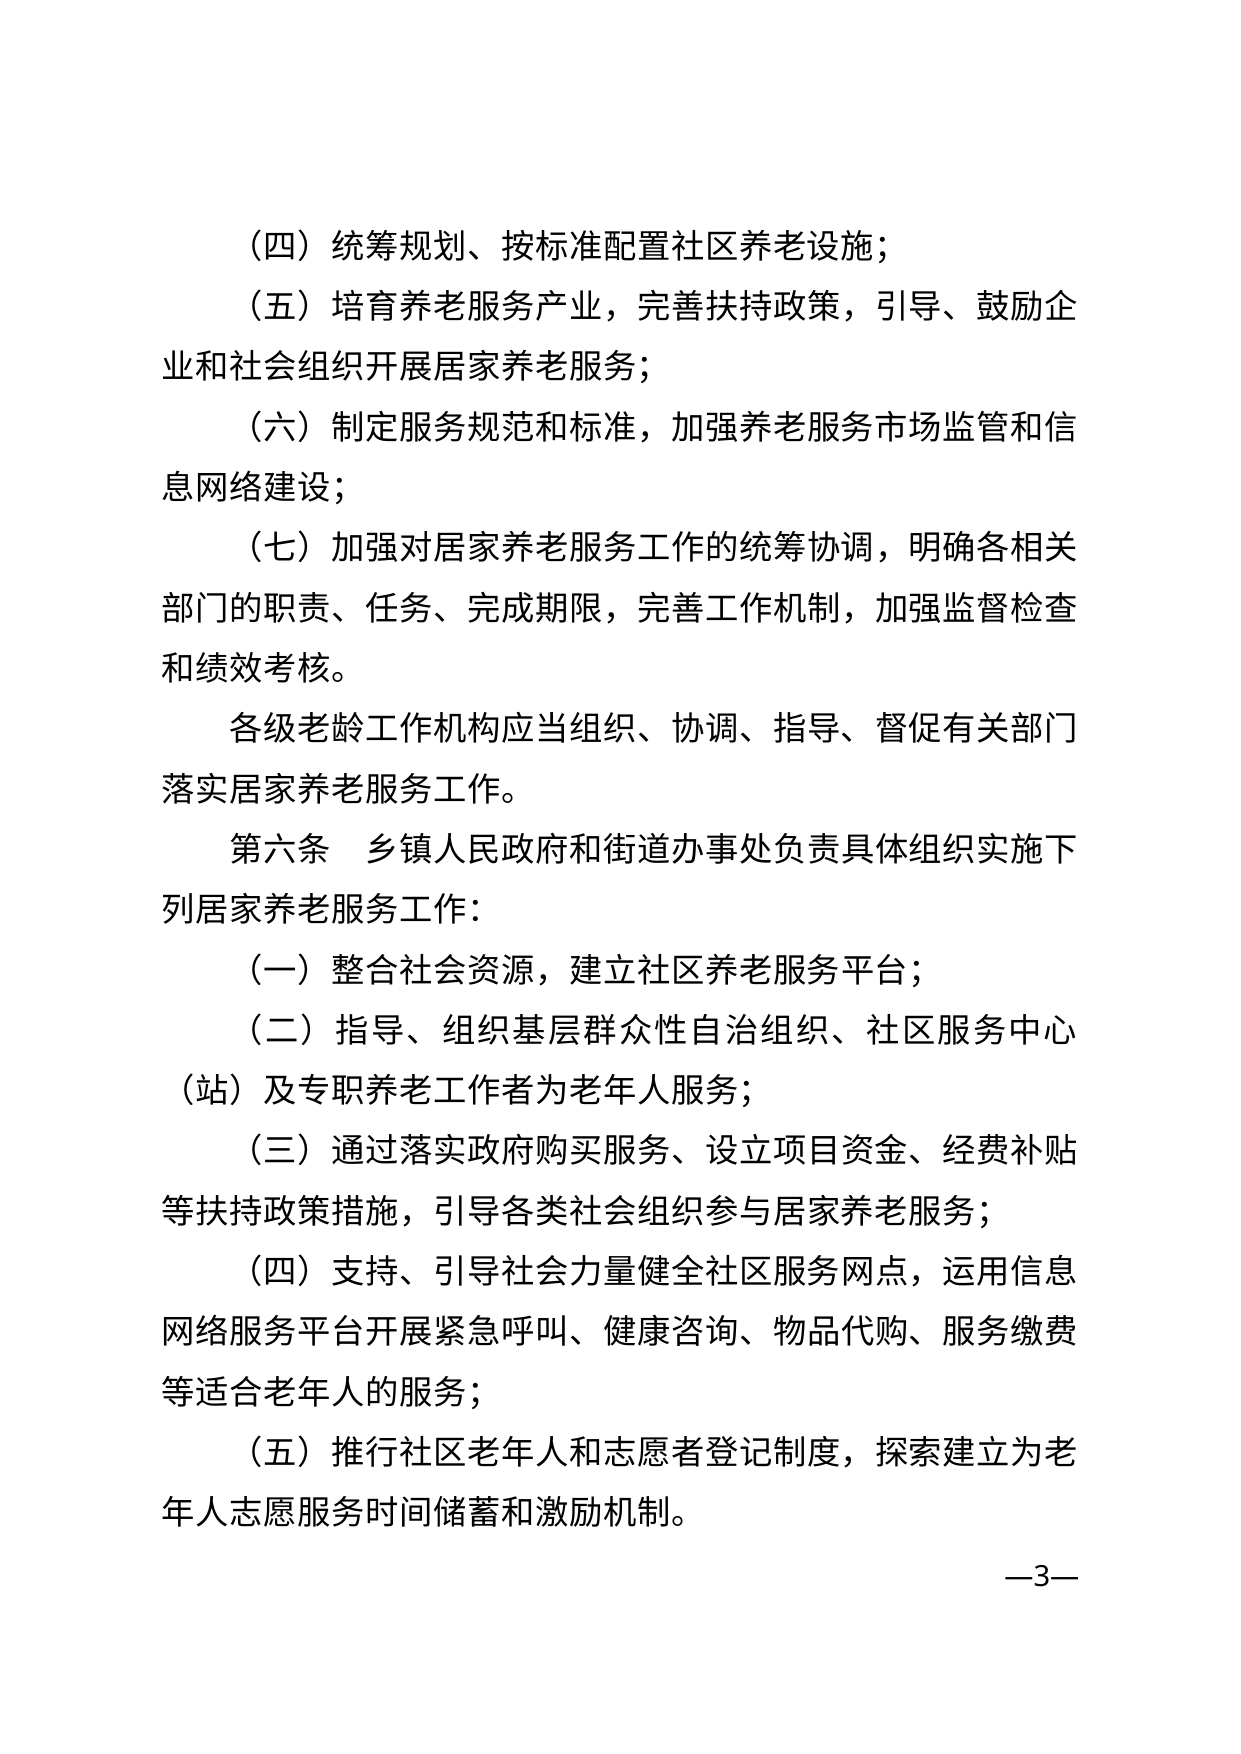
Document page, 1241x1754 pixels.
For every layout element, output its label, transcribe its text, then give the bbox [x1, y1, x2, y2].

text 各级老龄工作机构应当组织、协调、指导、督促有关部门落实居家养老服务工作。 [162, 696, 1078, 817]
text 第六条 乡镇人民政府和街道办事处负责具体组织实施下列居家养老服务工作： [162, 817, 1078, 937]
text （六）制定服务规范和标准，加强养老服务市场监管和信息网络建设； [162, 394, 1078, 515]
text （七）加强对居家养老服务工作的统筹协调，明确各相关部门的职责、任务、完成期限，完善工作机制，加强监督检查和绩效考核。 [162, 515, 1078, 696]
text （四）支持、引导社会力量健全社区服务网点，运用信息网络服务平台开展紧急呼叫、健康咨询、物品代购、服务缴费等适合老年人的服务； [162, 1239, 1078, 1420]
text （一）整合社会资源，建立社区养老服务平台； [162, 937, 1078, 998]
text （二）指导、组织基层群众性自治组织、社区服务中心（站）及专职养老工作者为老年人服务； [162, 998, 1078, 1118]
text （四）统筹规划、按标准配置社区养老设施； [162, 213, 1078, 274]
text （三）通过落实政府购买服务、设立项目资金、经费补贴等扶持政策措施，引导各类社会组织参与居家养老服务； [162, 1118, 1078, 1239]
text （五）培育养老服务产业，完善扶持政策，引导、鼓励企业和社会组织开展居家养老服务； [162, 274, 1078, 394]
text （五）推行社区老年人和志愿者登记制度，探索建立为老年人志愿服务时间储蓄和激励机制。 [162, 1420, 1078, 1540]
